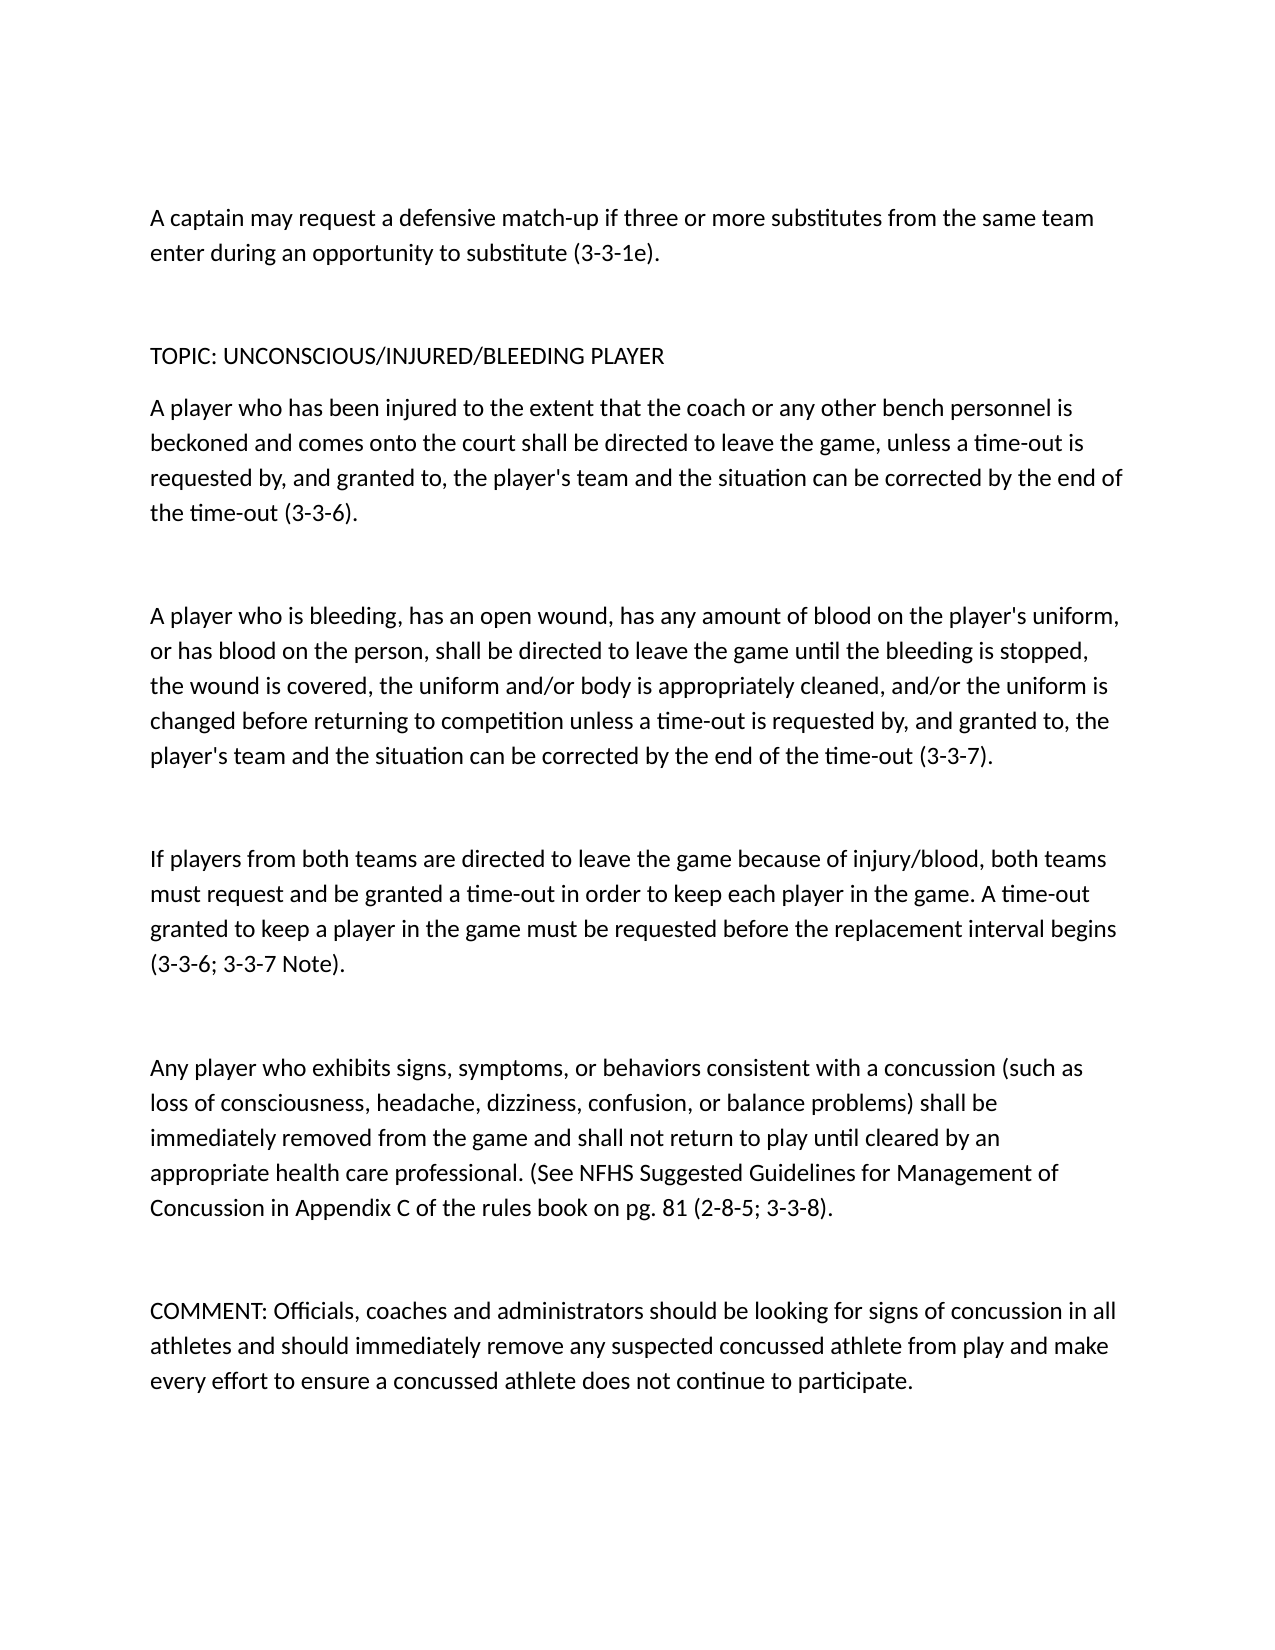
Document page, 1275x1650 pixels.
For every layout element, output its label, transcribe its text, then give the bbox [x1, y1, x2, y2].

text Any player who exhibits signs, symptoms, or behaviors consistent with a concussion (such as loss of consciousness, headache, dizziness, confusion, or balance problems) shall be immediately removed from the game and shall not return to play until cleared by an appropriate health care professional. (See NFHS Suggested Guidelines for Management of Concussion in Appendix C of the rules book on pg. 81 (2-8-5; 3-3-8). [150, 1052, 1125, 1222]
text COMMENT: Officials, coaches and administrators should be looking for signs of concussion in all athletes and should immediately remove any suspected concussed athlete from play and make every effort to ensure a concussed athlete does not continue to participate. [150, 1295, 1125, 1396]
text If players from both teams are directed to leave the game because of injury/blood, both teams must request and be granted a time-out in order to keep each player in the game. A time-out granted to keep a player in the game must be requested before the replacement interval begins (3-3-6; 3-3-7 Note). [150, 843, 1125, 979]
text A player who has been injured to the extent that the coach or any other bench personnel is beckoned and comes onto the court shall be directed to leave the game, unless a time-out is requested by, and granted to, the player's team and the situation can be corrected by the end of the time-out (3-3-6). [150, 392, 1125, 527]
text TOPIC: UNCONSCIOUS/INJURED/BLEEDING PLAYER [150, 340, 1125, 371]
text A captain may request a defensive match-up if three or more substitutes from the same team enter during an opportunity to substitute (3-3-1e). [150, 202, 1125, 267]
text A player who is bleeding, has an open wound, has any amount of blood on the player's uniform, or has blood on the person, shall be directed to leave the game until the bleeding is stopped, the wound is covered, the uniform and/or body is appropriately cleaned, and/or the uniform is changed before returning to competition unless a time-out is requested by, and granted to, the player's team and the situation can be corrected by the end of the time-out (3-3-7). [150, 600, 1125, 771]
